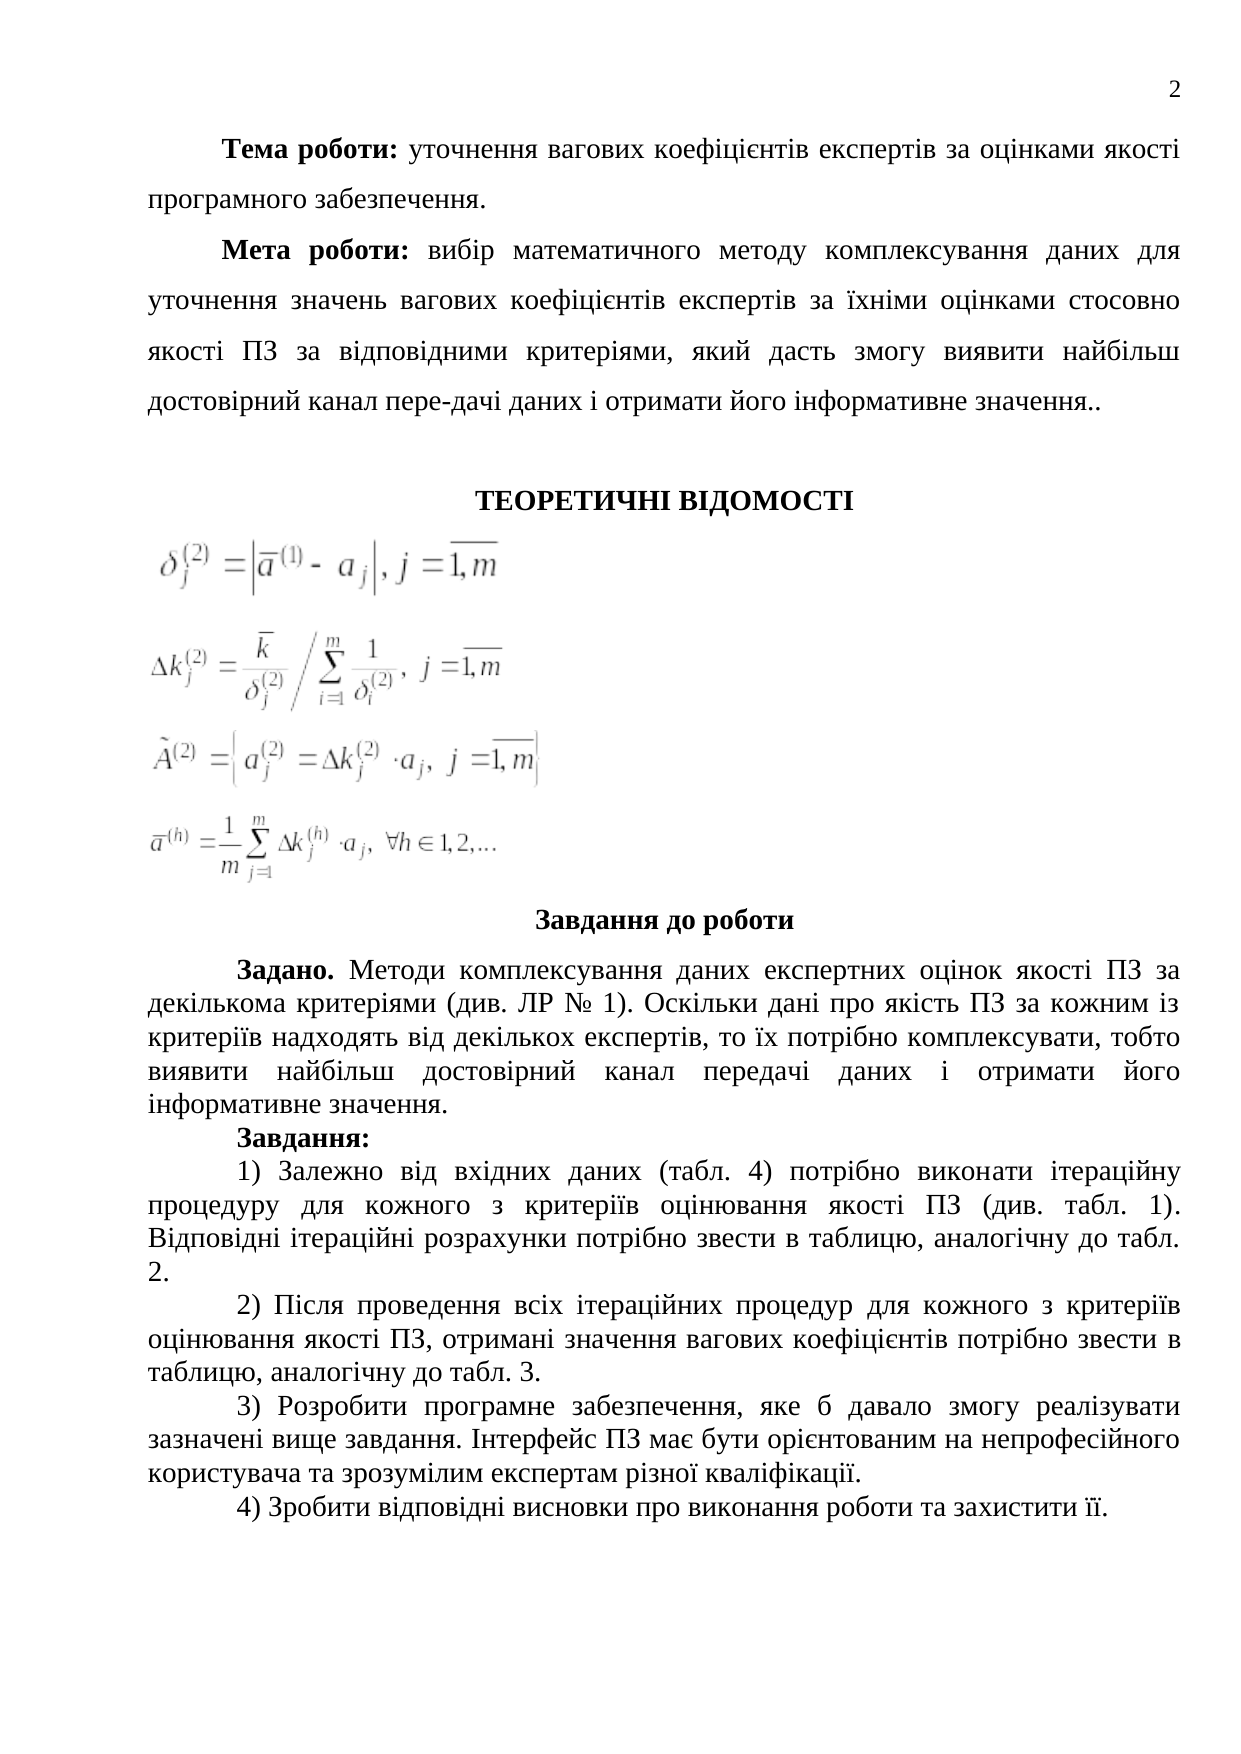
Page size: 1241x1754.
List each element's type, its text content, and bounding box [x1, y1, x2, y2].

text 4) Зробити відповідні висновки про виконання роботи та захистити її. [148, 1489, 1181, 1522]
text Тема роботи: уточнення вагових коефіцієнтів експертів за оцінками якості програмного забезпечення. [148, 131, 1181, 215]
text 1) Залежно від вхідних даних (табл. 4) потрібно виконати ітераційну процедуру для кожного з критеріїв оцінювання якості ПЗ (див. табл. 1). Відповідні ітераційні розрахунки потрібно звести в таблицю, аналогічну до табл. 2. [148, 1153, 1181, 1287]
text 3) Розробити програмне забезпечення, яке б давало змогу реалізувати зазначені вище завдання. Інтерфейс ПЗ має бути орієнтованим на непрофесійного користувача та зрозумілим експертам різної кваліфікації. [148, 1388, 1181, 1489]
text Задано. Методи комплексування даних експертних оцінок якості ПЗ за декількома критеріями (див. ЛР № 1). Оскільки дані про якість ПЗ за кожним із критеріїв надходять від декількох експертів, то їх потрібно комплексувати, тобто виявити найбільш достовірний канал передачі даних і отримати його інформативне значення. [148, 952, 1181, 1120]
text 2) Після проведення всіх ітераційних процедур для кожного з критеріїв оцінювання якості ПЗ, отримані значення вагових коефіцієнтів потрібно звести в таблицю, аналогічну до табл. 3. [148, 1287, 1181, 1388]
text Завдання: [148, 1120, 1181, 1153]
text Завдання до роботи [148, 902, 1181, 935]
text Мета роботи: вибір математичного методу комплексування даних для уточнення значень вагових коефіцієнтів експертів за їхніми оцінками стосовно якості ПЗ за відповідними критеріями, який дасть змогу виявити найбільш достовірний канал пере-дачі даних і отримати його інформативне значення.. [148, 232, 1181, 416]
text TЕОРЕТИЧНІ ВІДОМОСТІ [148, 483, 1181, 517]
